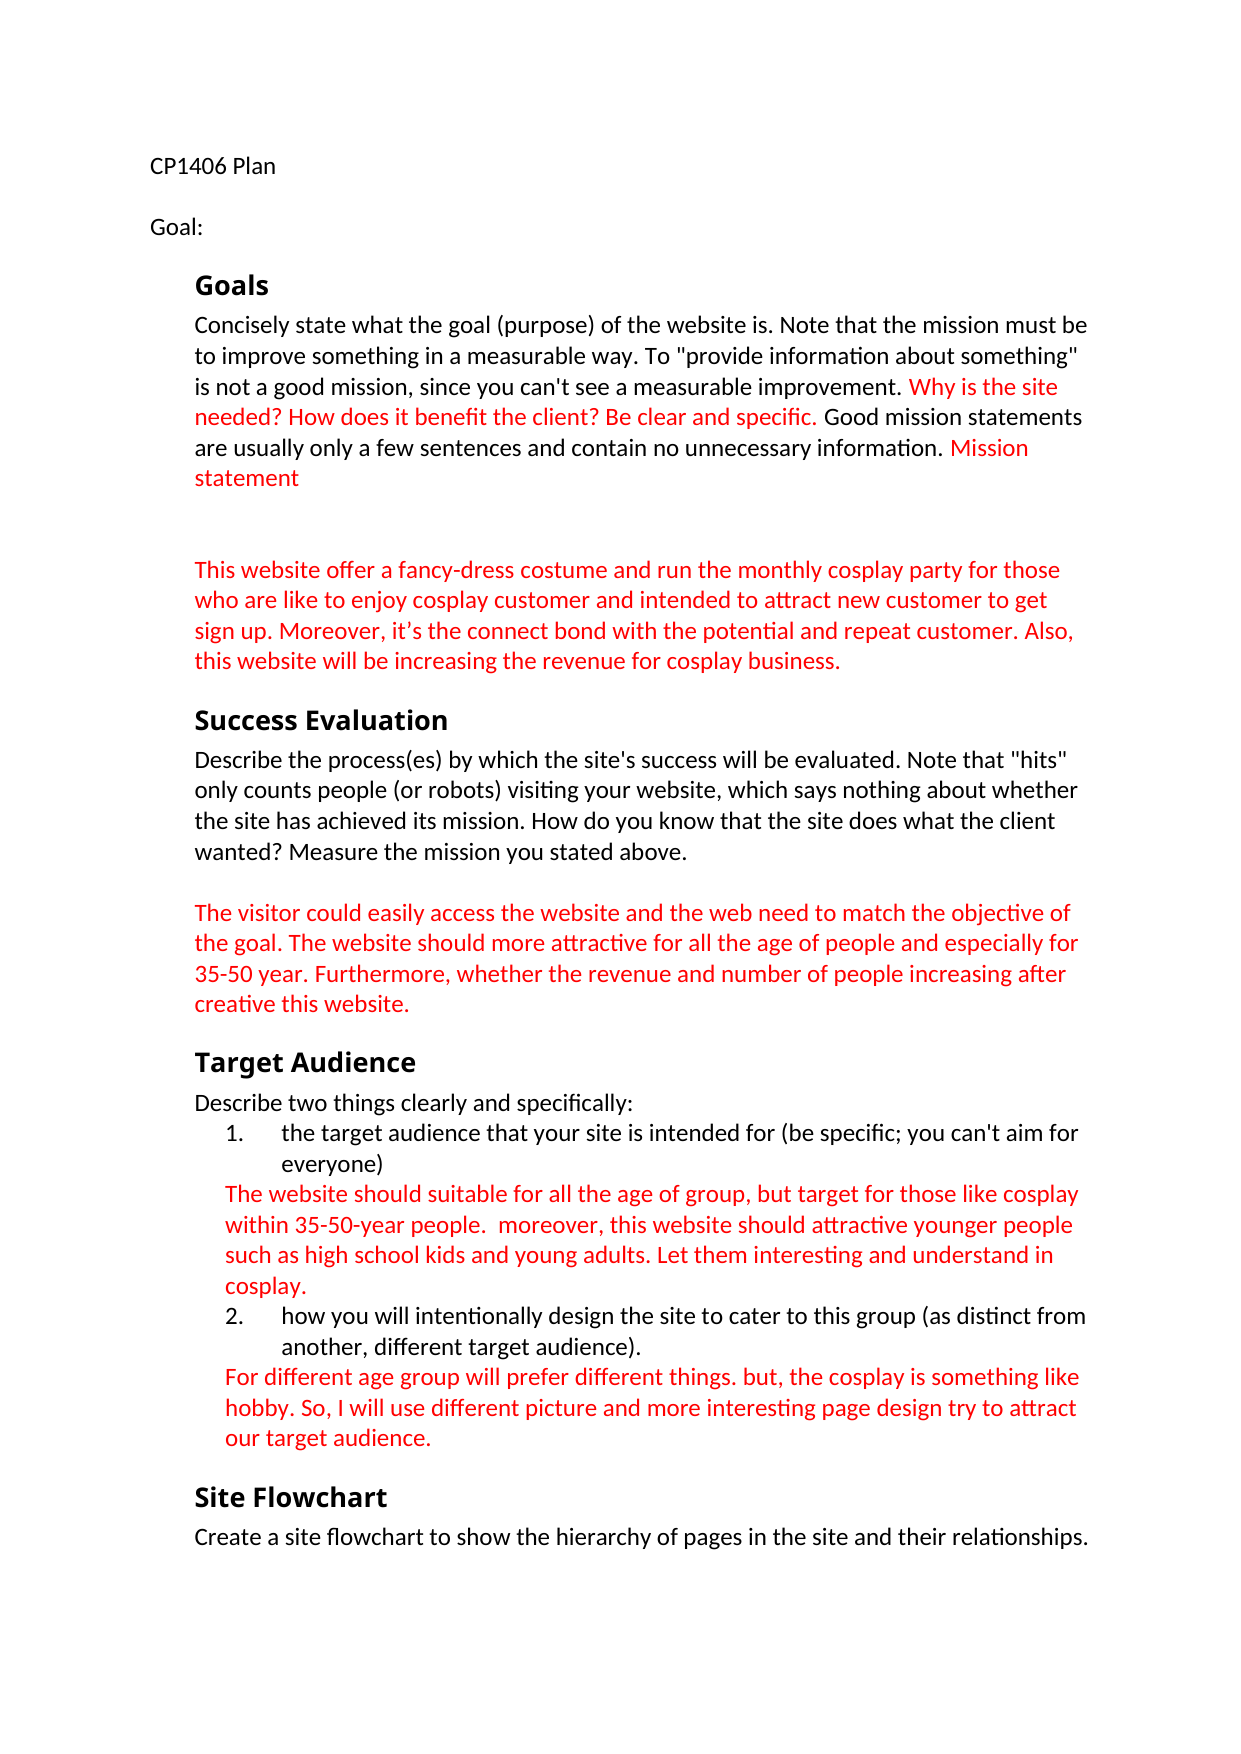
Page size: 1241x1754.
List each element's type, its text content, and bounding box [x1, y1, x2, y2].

text Describe the process(es) by which the site's success will be evaluated. Note that "hits" only counts people (or robots) visiting your website, which says nothing about whether the site has achieved its mission. How do you know that the site does what the client wanted? Measure the mission you stated above. [194, 744, 1090, 866]
text For different age group will prefer different things. but, the cosplay is something like hobby. So, I will use different picture and more interesting page design try to attract our target audience. [225, 1362, 1090, 1453]
text CP1406 Plan [150, 150, 1090, 181]
list how you will intentionally design the site to cater to this group (as distinct from another, different target audience). [225, 1301, 1090, 1362]
text Concisely state what the goal (purpose) of the website is. Note that the mission must be to improve something in a measurable way. To "provide information about something" is not a good mission, since you can't see a measurable improvement. Why is the site needed? How does it benefit the client? Be clear and specific. Good mission statements are usually only a few sentences and contain no unnecessary information. Mission statement [194, 310, 1090, 493]
text Describe two things clearly and specifically: [194, 1087, 1090, 1117]
subtitle Target Audience [194, 1044, 1090, 1081]
subtitle Site Flowchart [194, 1478, 1090, 1515]
text Goal: [150, 211, 1090, 242]
text The visitor could easily access the website and the web need to match the objective of the goal. The website should more attractive for all the age of people and especially for 35-50 year. Furthermore, whether the revenue and number of people increasing after creative this website. [194, 897, 1090, 1019]
subtitle Goals [194, 267, 1090, 303]
text The website should suitable for all the age of group, but target for those like cosplay within 35-50-year people. moreover, this website should attractive younger people such as high school kids and young adults. Let them interesting and understand in cosplay. [225, 1178, 1090, 1301]
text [194, 1521, 1090, 1582]
subtitle Success Evaluation [194, 701, 1090, 738]
text This website offer a fancy-dress costume and run the monthly cosplay party for those who are like to enjoy cosplay customer and intended to attract new customer to get sign up. Moreover, it’s the connect bond with the potential and repeat customer. Also, this website will be increasing the revenue for cosplay business. [194, 554, 1090, 676]
list the target audience that your site is intended for (be specific; you can't aim for everyone) [225, 1117, 1090, 1178]
